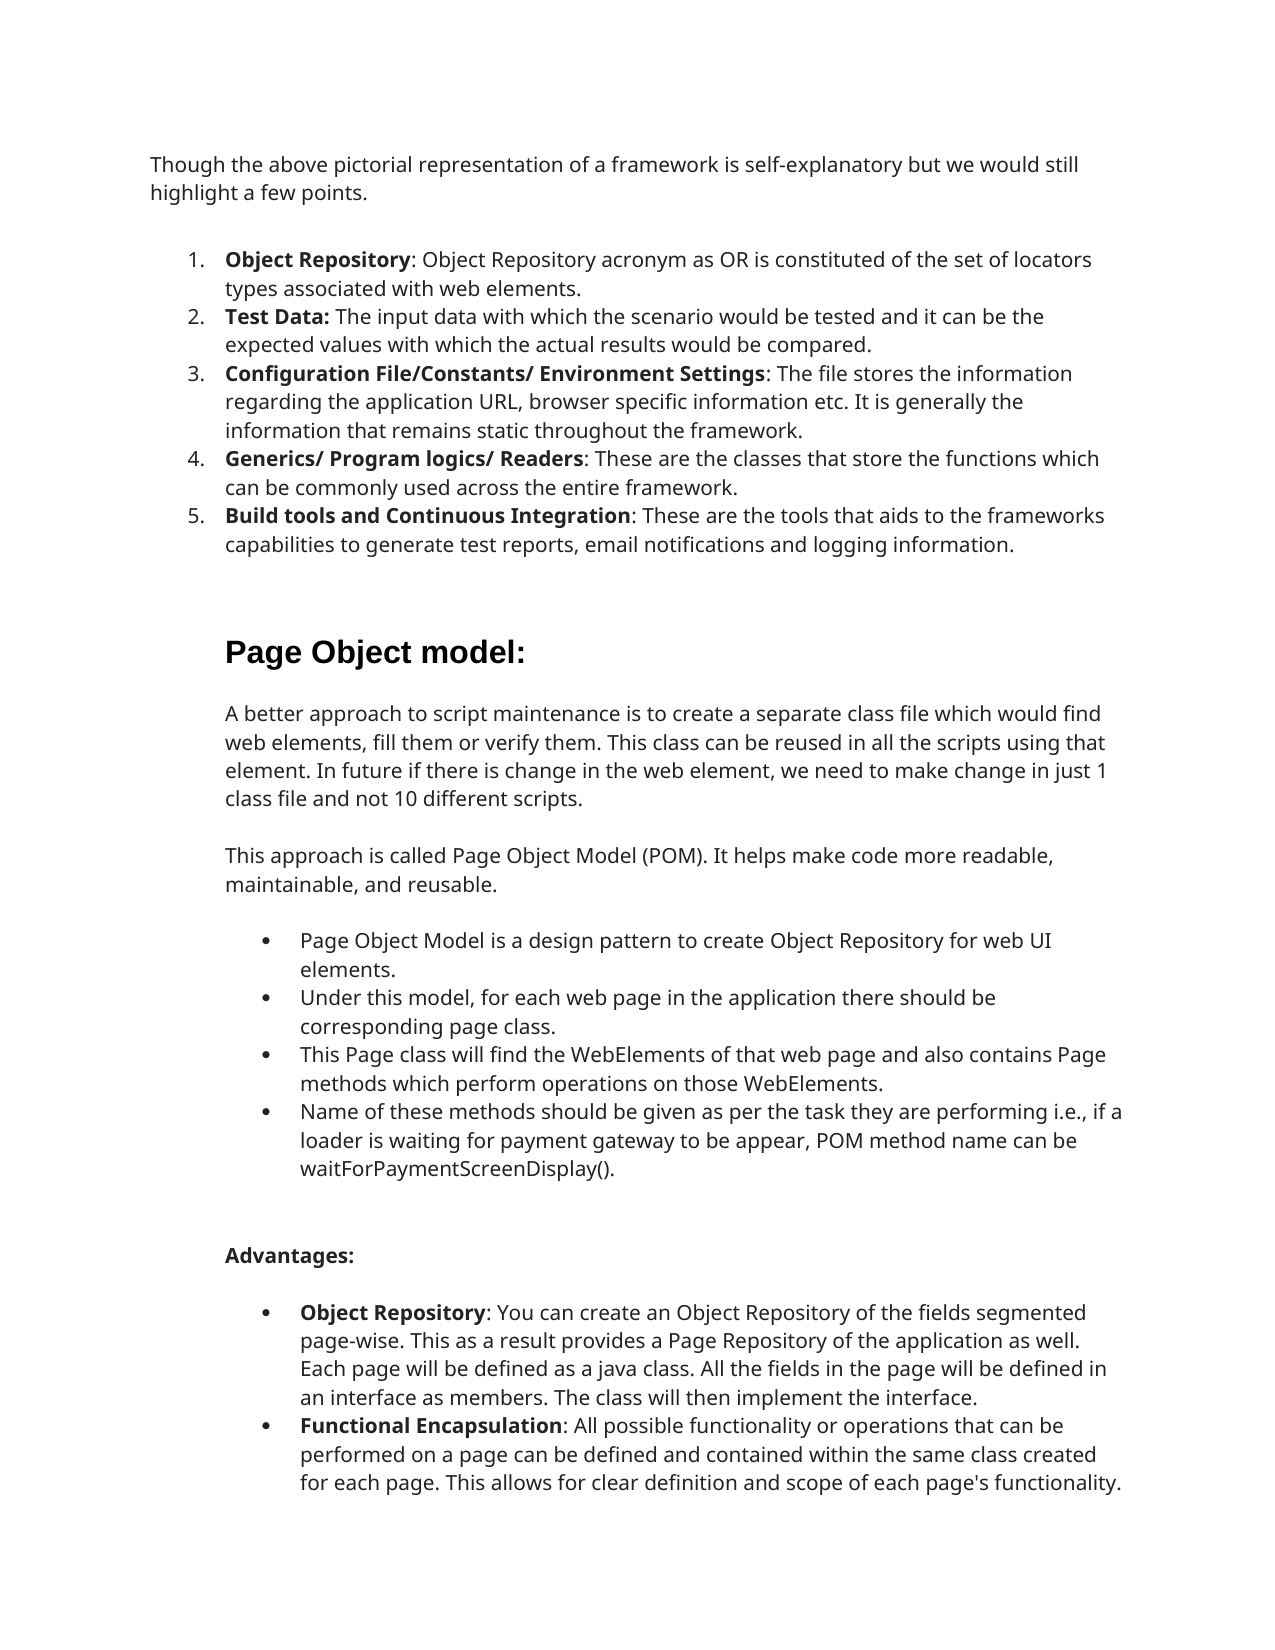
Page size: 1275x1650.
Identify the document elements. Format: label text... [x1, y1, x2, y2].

list Under this model, for each web page in the application there should be corresponding page class. [262, 983, 1125, 1040]
list Page Object Model is a design pattern to create Object Repository for web UI elements. [262, 927, 1125, 983]
list Name of these methods should be given as per the task they are performing i.e., if a loader is waiting for payment gateway to be appear, POM method name can be waitForPaymentScreenDisplay(). [262, 1097, 1125, 1183]
list This Page class will find the WebElements of that web page and also contains Page methods which perform operations on those WebElements. [262, 1040, 1125, 1097]
list Generics/ Program logics/ Readers: These are the classes that store the functions which can be commonly used across the entire framework. [187, 444, 1125, 501]
text Page Object model: [225, 634, 1125, 671]
list Object Repository: You can create an Object Repository of the fields segmented page-wise. This as a result provides a Page Repository of the application as well. Each page will be defined as a java class. All the fields in the page will be defined in an interface as members. The class will then implement the interface. [262, 1298, 1125, 1411]
text Advantages: [225, 1241, 1125, 1269]
text A better approach to script maintenance is to create a separate class file which would find web elements, fill them or verify them. This class can be reused in all the scripts using that element. In future if there is change in the web element, we need to make change in just 1 class file and not 10 different scripts. [225, 699, 1125, 813]
list Functional Encapsulation: All possible functionality or operations that can be performed on a page can be defined and contained within the same class created for each page. This allows for clear definition and scope of each page's functionality. [262, 1411, 1125, 1497]
list Configuration File/Constants/ Environment Settings: The file stores the information regarding the application URL, browser specific information etc. It is generally the information that remains static throughout the framework. [187, 359, 1125, 444]
list Test Data: The input data with which the scenario would be tested and it can be the expected values with which the actual results would be compared. [187, 302, 1125, 359]
text This approach is called Page Object Model (POM). It helps make code more readable, maintainable, and reusable. [225, 841, 1125, 898]
text Though the above pictorial representation of a framework is self-explanatory but we would still highlight a few points. [150, 150, 1125, 207]
list Build tools and Continuous Integration: These are the tools that aids to the frameworks capabilities to generate test reports, email notifications and logging information. [187, 501, 1125, 558]
list Object Repository: Object Repository acronym as OR is constituted of the set of locators types associated with web elements. [187, 245, 1125, 302]
